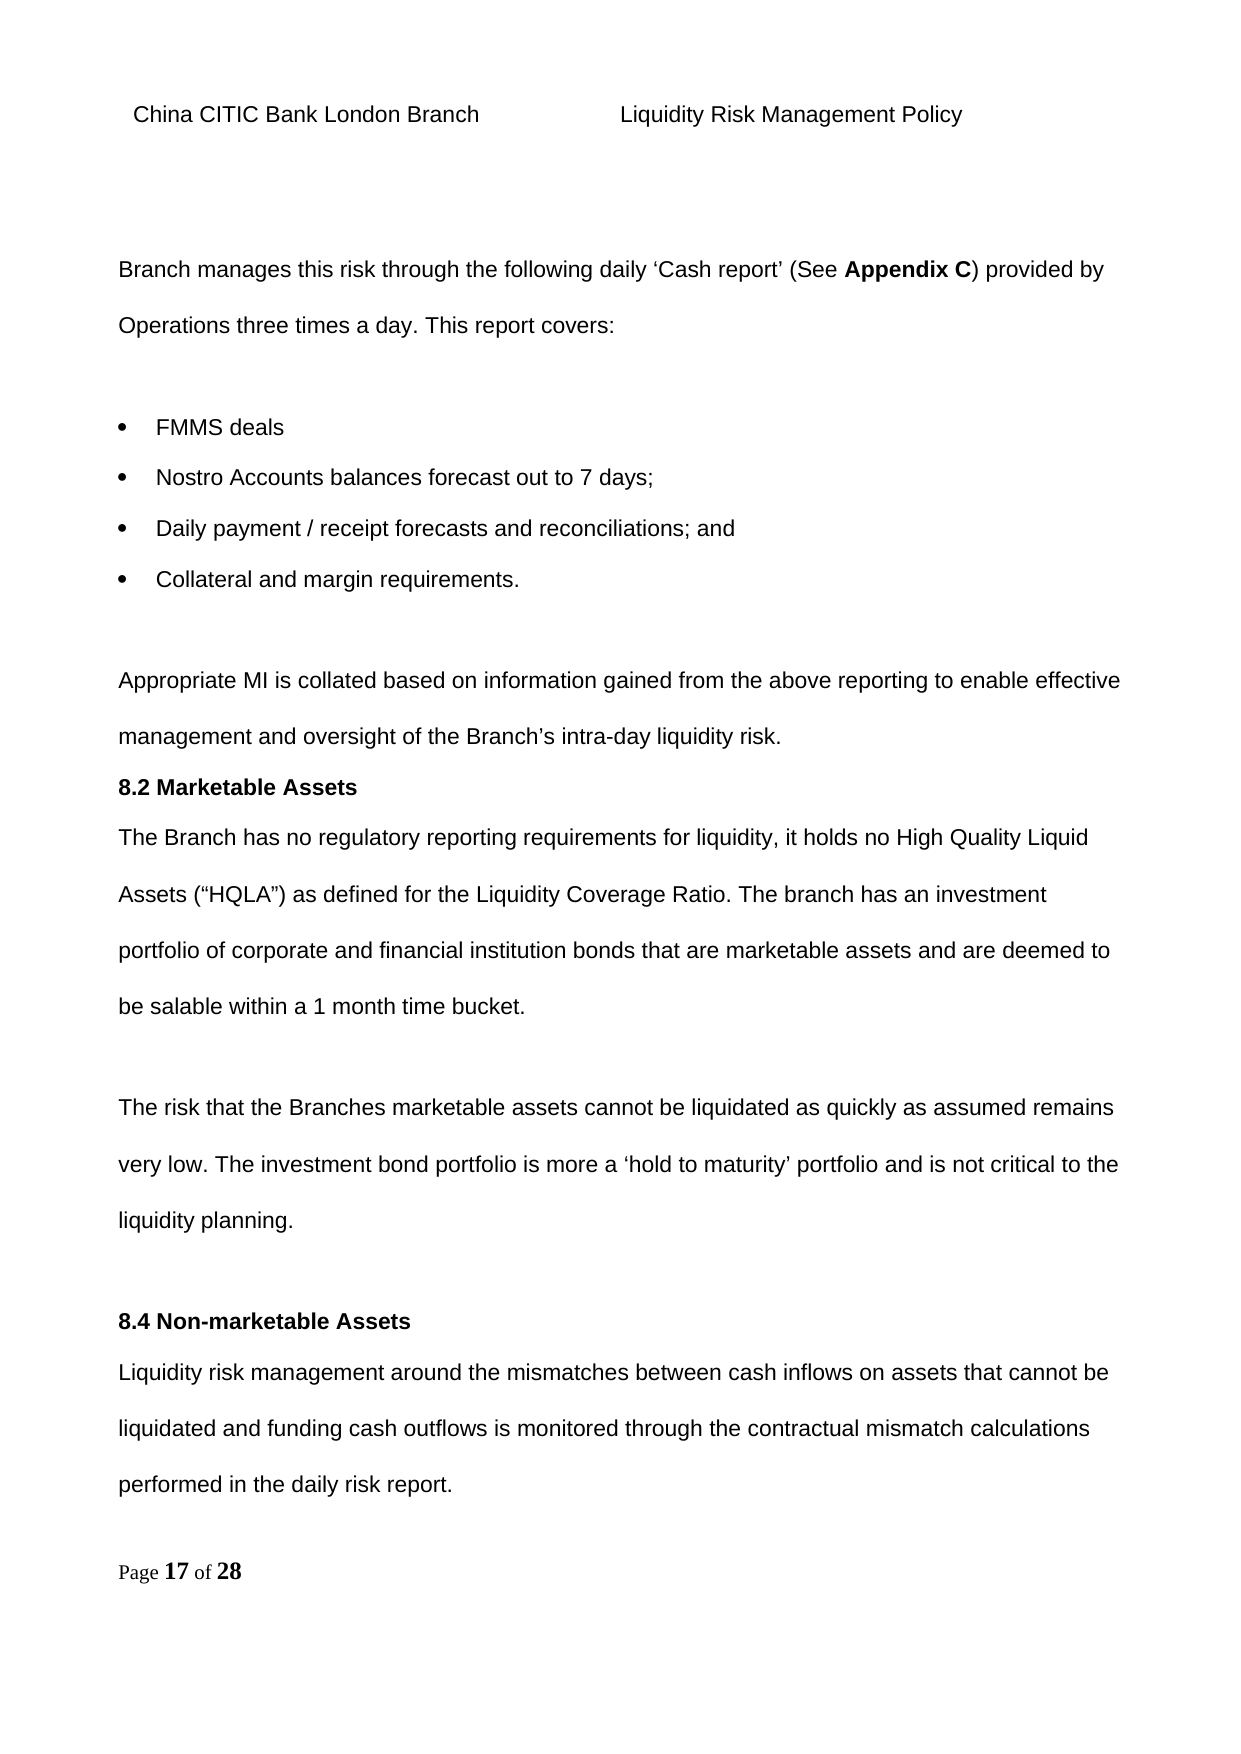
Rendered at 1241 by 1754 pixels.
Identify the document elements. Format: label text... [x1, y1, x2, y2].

text Appropriate MI is collated based on information gained from the above reporting to enable effective management and oversight of the Branch’s intra-day liquidity risk. [118, 661, 1122, 755]
text Nostro Accounts balances forecast out to 7 days; [118, 459, 1122, 496]
text Liquidity risk management around the mismatches between cash inflows on assets that cannot be liquidated and funding cash outflows is monitored through the contractual mismatch calculations performed in the daily risk report. [118, 1353, 1122, 1503]
text The risk that the Branches marketable assets cannot be liquidated as quickly as assumed remains very low. The investment bond portfolio is more a ‘hold to maturity’ portfolio and is not critical to the liquidity planning. [118, 1089, 1122, 1239]
text Daily payment / receipt forecasts and reconciliations; and [118, 509, 1122, 547]
text FMMS deals [118, 408, 1122, 446]
text The Branch has no regulatory reporting requirements for liquidity, it holds no High Quality Liquid Assets (“HQLA”) as defined for the Liquidity Coverage Ratio. The branch has an investment portfolio of corporate and financial institution bonds that are marketable assets and are deemed to be salable within a 1 month time bucket. [118, 819, 1122, 1025]
subtitle 8.2 Marketable Assets [118, 768, 1122, 806]
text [118, 251, 1122, 344]
subtitle 8.4 Non-marketable Assets [118, 1302, 1122, 1340]
text Collateral and margin requirements. [118, 560, 1122, 597]
